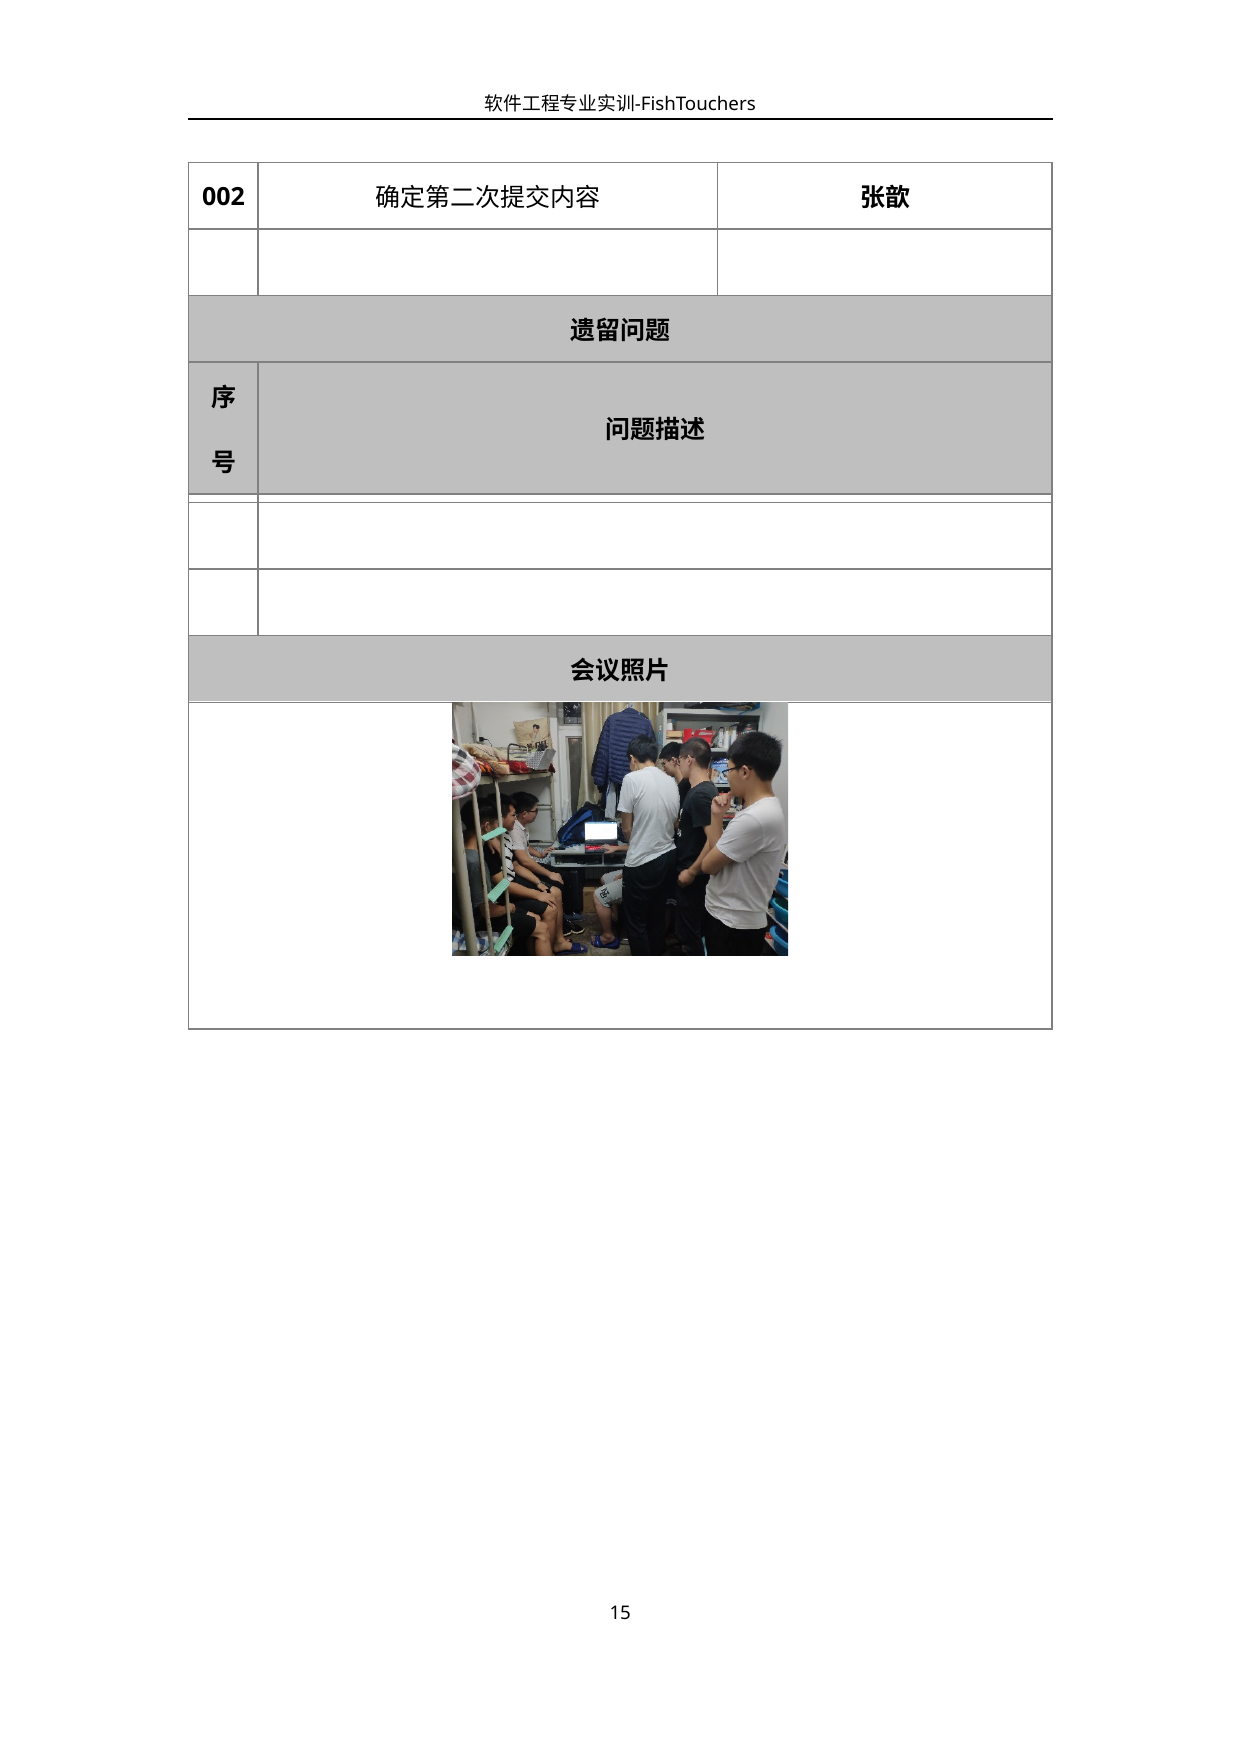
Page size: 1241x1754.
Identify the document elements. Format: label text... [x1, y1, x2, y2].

picture [452, 702, 789, 956]
table_cell [718, 230, 1051, 295]
table_cell 遗留问题 [189, 296, 1051, 361]
table_cell [189, 703, 1051, 1028]
table_cell [189, 503, 257, 568]
table_cell [189, 230, 257, 295]
table_cell 002 [189, 163, 257, 228]
table_cell [259, 570, 1051, 635]
table_cell [259, 503, 1051, 568]
table_cell 确定第二次提交内容 [259, 163, 717, 228]
table_cell [259, 495, 1051, 502]
table_cell [259, 230, 717, 295]
table_cell 会议照片 [189, 636, 1051, 701]
table_cell 张歆 [718, 163, 1051, 228]
table_cell 问题描述 [259, 363, 1051, 493]
table_cell [189, 570, 257, 635]
table_cell 序号 [189, 363, 257, 493]
table_cell [189, 495, 257, 502]
